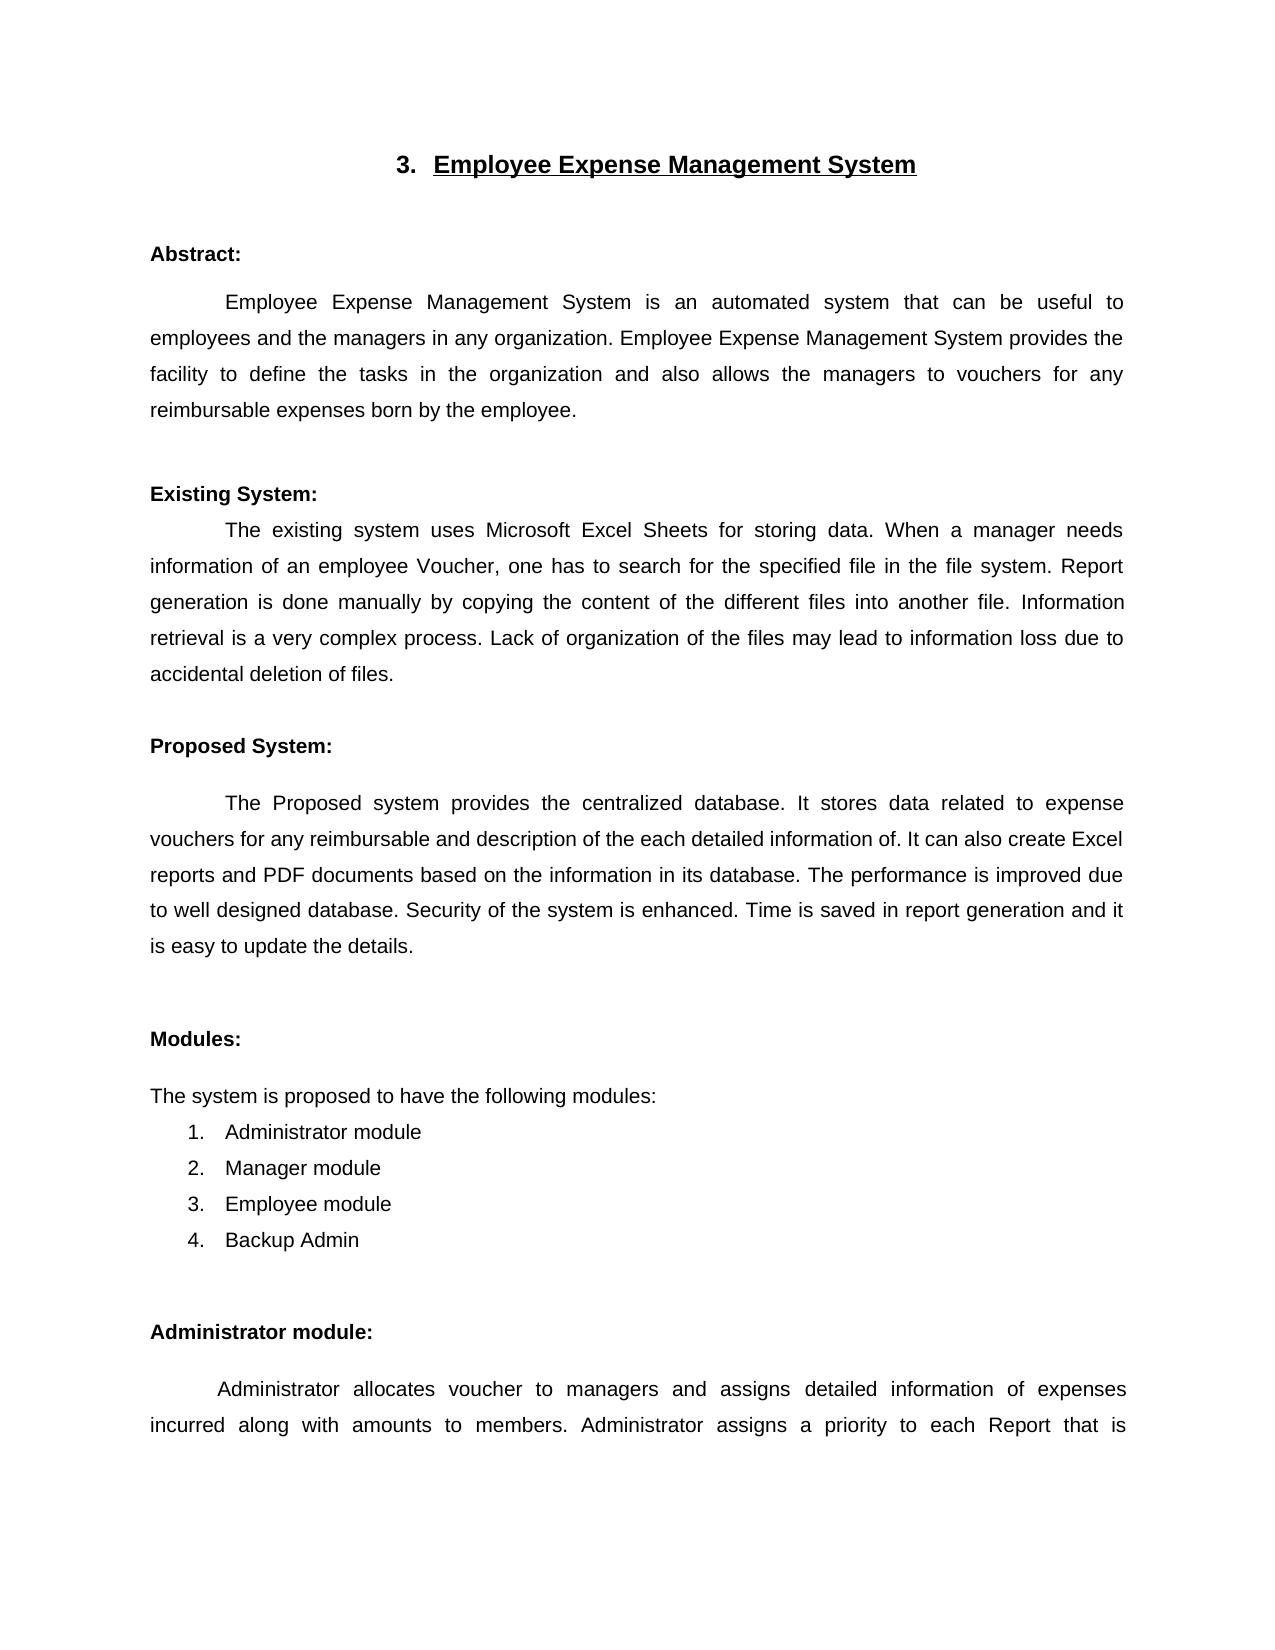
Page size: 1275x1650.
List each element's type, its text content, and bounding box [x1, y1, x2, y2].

text Abstract: [150, 242, 1125, 266]
list Backup Admin [187, 1227, 1125, 1251]
text Existing System: [150, 482, 1125, 506]
text The existing system uses Microsoft Excel Sheets for storing data. When a manager needs information of an employee Voucher, one has to search for the specified file in the file system. Report generation is done manually by copying the content of the different files into another file. Information retrieval is a very complex process. Lack of organization of the files may lead to information loss due to accidental deletion of files. [150, 518, 1125, 686]
list Manager module [187, 1156, 1125, 1179]
text Administrator module: [150, 1320, 1125, 1344]
text The Proposed system provides the centralized database. It stores data related to expense vouchers for any reimbursable and description of the each detailed information of. It can also create Excel reports and PDF documents based on the information in its database. The performance is improved due to well designed database. Security of the system is enhanced. Time is saved in report generation and it is easy to update the details. [150, 791, 1125, 958]
list Employee module [187, 1192, 1125, 1216]
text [150, 1377, 1127, 1437]
text Proposed System: [150, 734, 1125, 758]
text The system is proposed to have the following modules: [150, 1084, 1125, 1108]
list Administrator module [187, 1120, 1125, 1144]
text Employee Expense Management System is an automated system that can be useful to employees and the managers in any organization. Employee Expense Management System provides the facility to define the tasks in the organization and also allows the managers to vouchers for any reimbursable expenses born by the employee. [150, 290, 1125, 422]
list Employee Expense Management System [187, 150, 1125, 179]
text Modules: [150, 1027, 1125, 1051]
